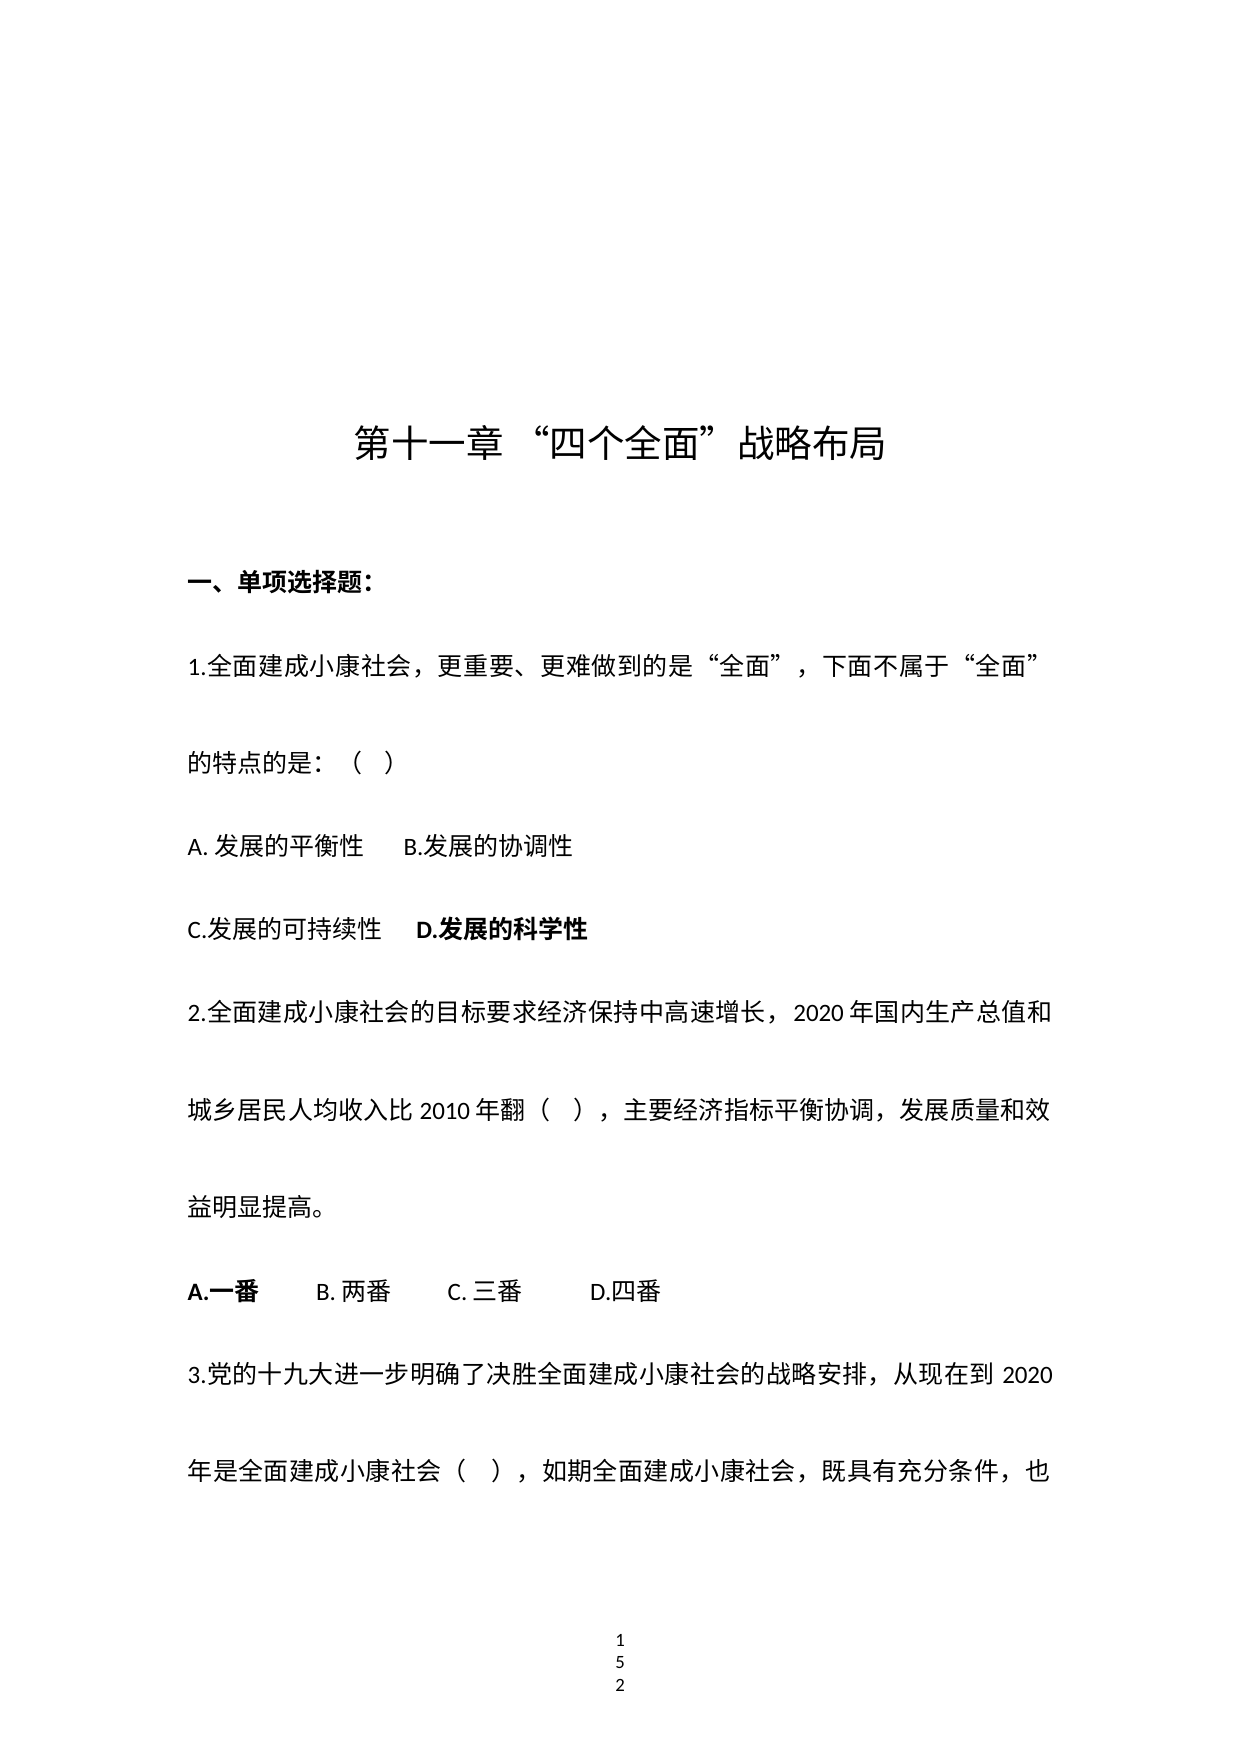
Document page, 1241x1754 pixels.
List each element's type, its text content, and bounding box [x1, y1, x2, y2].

text 2.全面建成小康社会的目标要求经济保持中高速增长，2020年国内生产总值和城乡居民人均收入比2010年翻（ ），主要经济指标平衡协调，发展质量和效益明显提高。 [187, 978, 1053, 1238]
text 1.全面建成小康社会，更重要、更难做到的是“全面”，下面不属于“全面”的特点的是：（ ） [187, 632, 1053, 794]
text A.一番 B. 两番 C. 三番 D.四番 [187, 1257, 1053, 1322]
text 一、单项选择题： [187, 548, 1053, 613]
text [187, 1340, 1053, 1502]
text 第十一章 “四个全面”战略布局 [187, 409, 1053, 474]
list 发展的平衡性 B.发展的协调性 [187, 812, 1053, 877]
text C.发展的可持续性 D.发展的科学性 [187, 895, 1053, 960]
